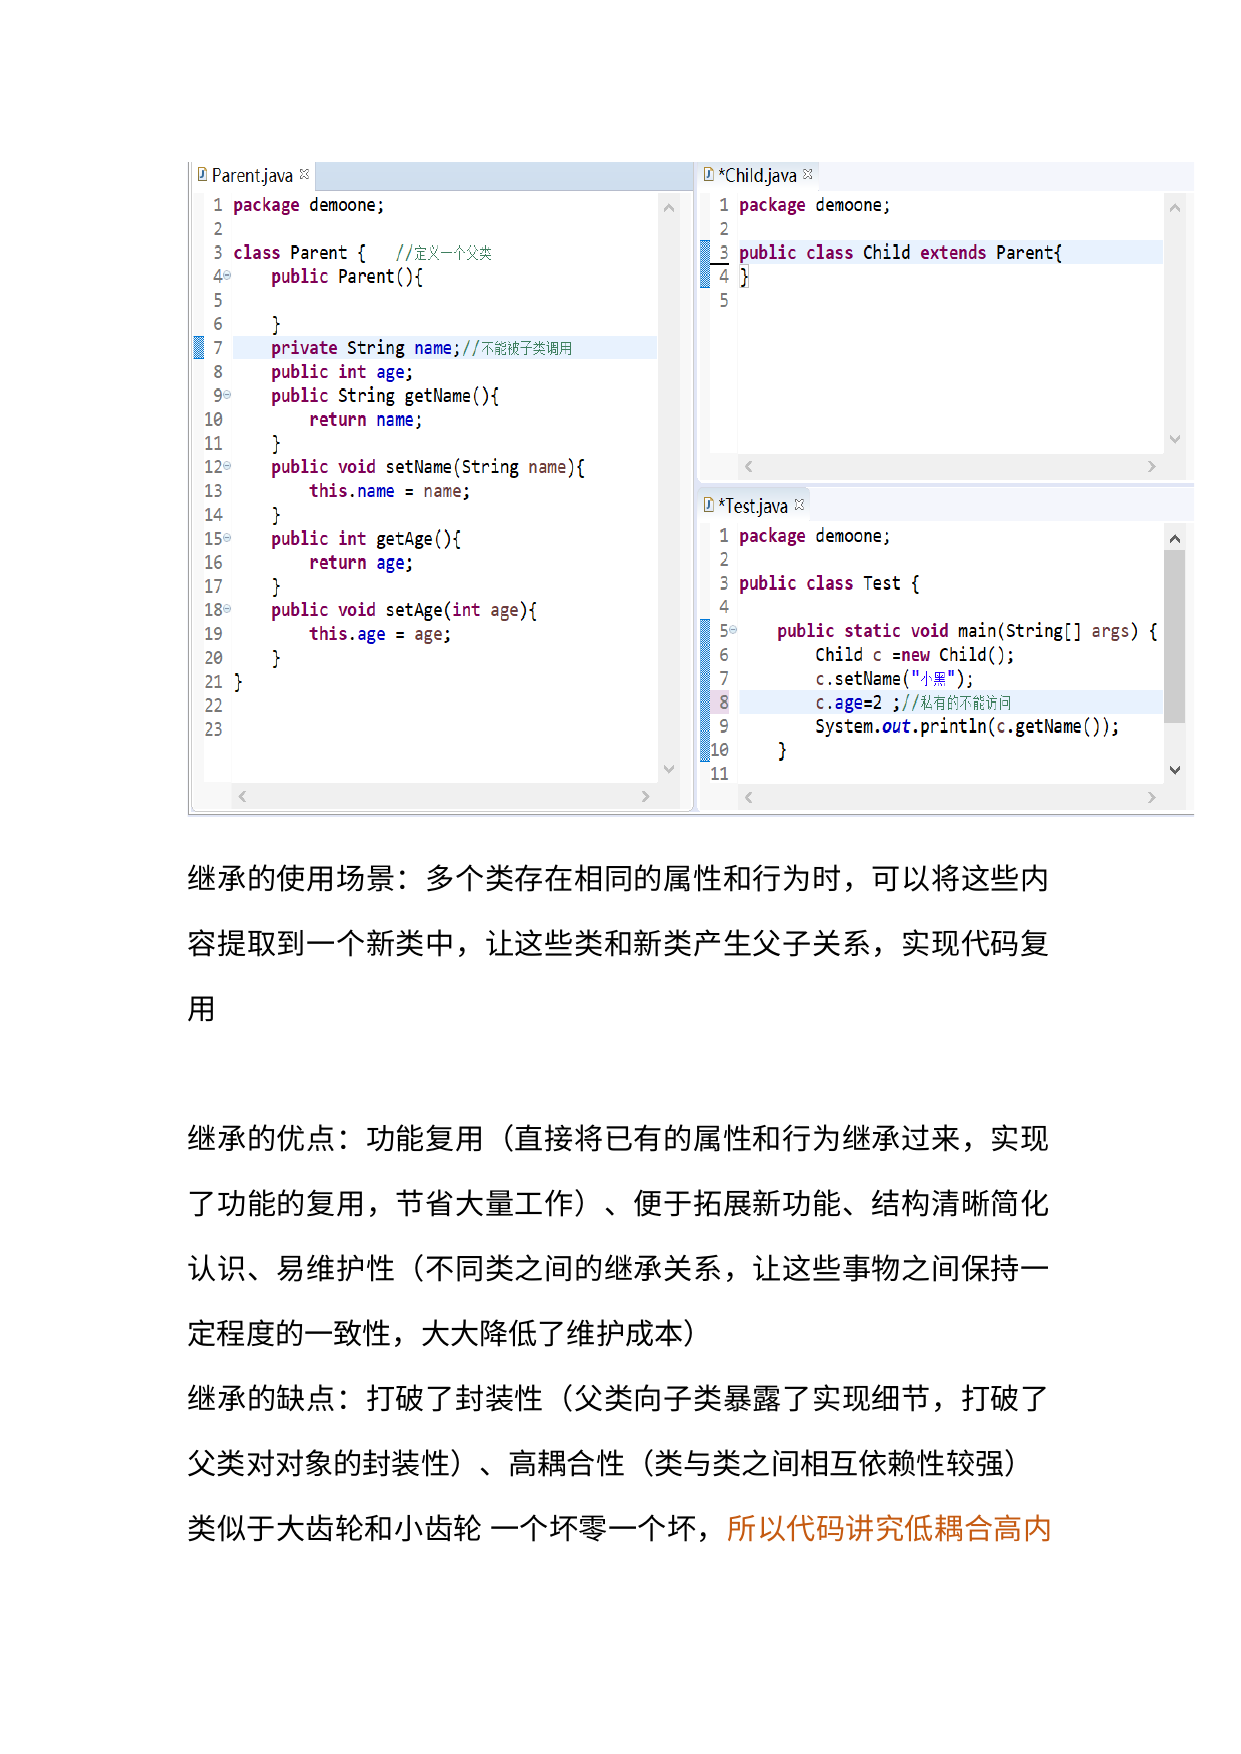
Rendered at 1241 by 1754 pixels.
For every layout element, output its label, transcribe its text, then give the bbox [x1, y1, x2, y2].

text 继承的使用场景：多个类存在相同的属性和行为时，可以将这些内容提取到一个新类中，让这些类和新类产生父子关系，实现代码复用 [187, 844, 1053, 1039]
text 继承的优点：功能复用（直接将已有的属性和行为继承过来，实现了功能的复用，节省大量工作）、便于拓展新功能、结构清晰简化认识、易维护性（不同类之间的继承关系，让这些事物之间保持一定程度的一致性，大大降低了维护成本） [187, 1104, 1053, 1364]
text 继承的缺点：打破了封装性（父类向子类暴露了实现细节，打破了父类对对象的封装性）、高耦合性（类与类之间相互依赖性较强） [187, 1364, 1053, 1494]
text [187, 1494, 1053, 1559]
picture [187, 162, 1195, 817]
